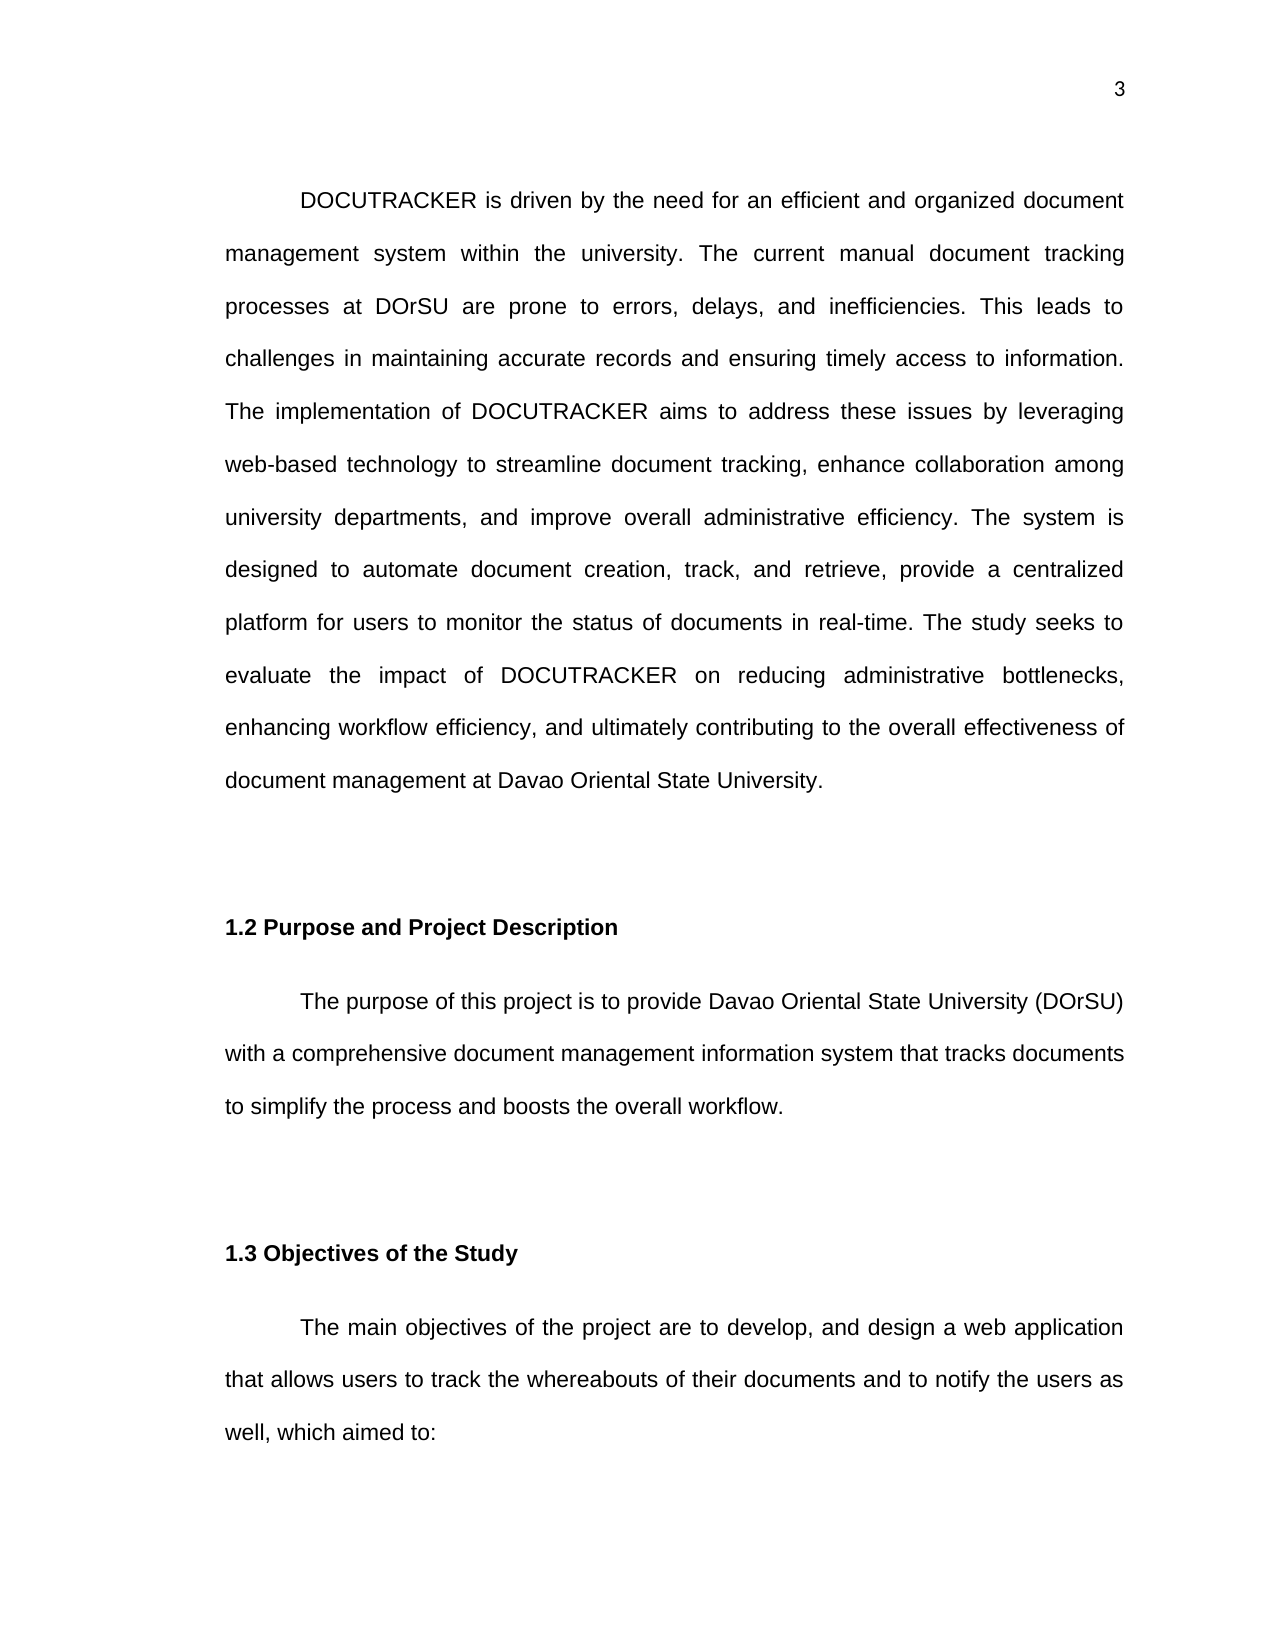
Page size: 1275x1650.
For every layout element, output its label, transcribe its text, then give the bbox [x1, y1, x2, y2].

text 1.2 Purpose and Project Description [225, 914, 1125, 940]
text DOCUTRACKER is driven by the need for an efficient and organized document management system within the university. The current manual document tracking processes at DOrSU are prone to errors, delays, and inefficiencies. This leads to challenges in maintaining accurate records and ensuring timely access to information. The implementation of DOCUTRACKER aims to address these issues by leveraging web-based technology to streamline document tracking, enhance collaboration among university departments, and improve overall administrative efficiency. The system is designed to automate document creation, track, and retrieve, provide a centralized platform for users to monitor the status of documents in real-time. The study seeks to evaluate the impact of DOCUTRACKER on reducing administrative bottlenecks, enhancing workflow efficiency, and ultimately contributing to the overall effectiveness of document management at Davao Oriental State University. [225, 187, 1125, 793]
text 1.3 Objectives of the Study [225, 1240, 1125, 1266]
text The purpose of this project is to provide Davao Oriental State University (DOrSU) with a comprehensive document management information system that tracks documents to simplify the process and boosts the overall workflow. [225, 988, 1125, 1119]
